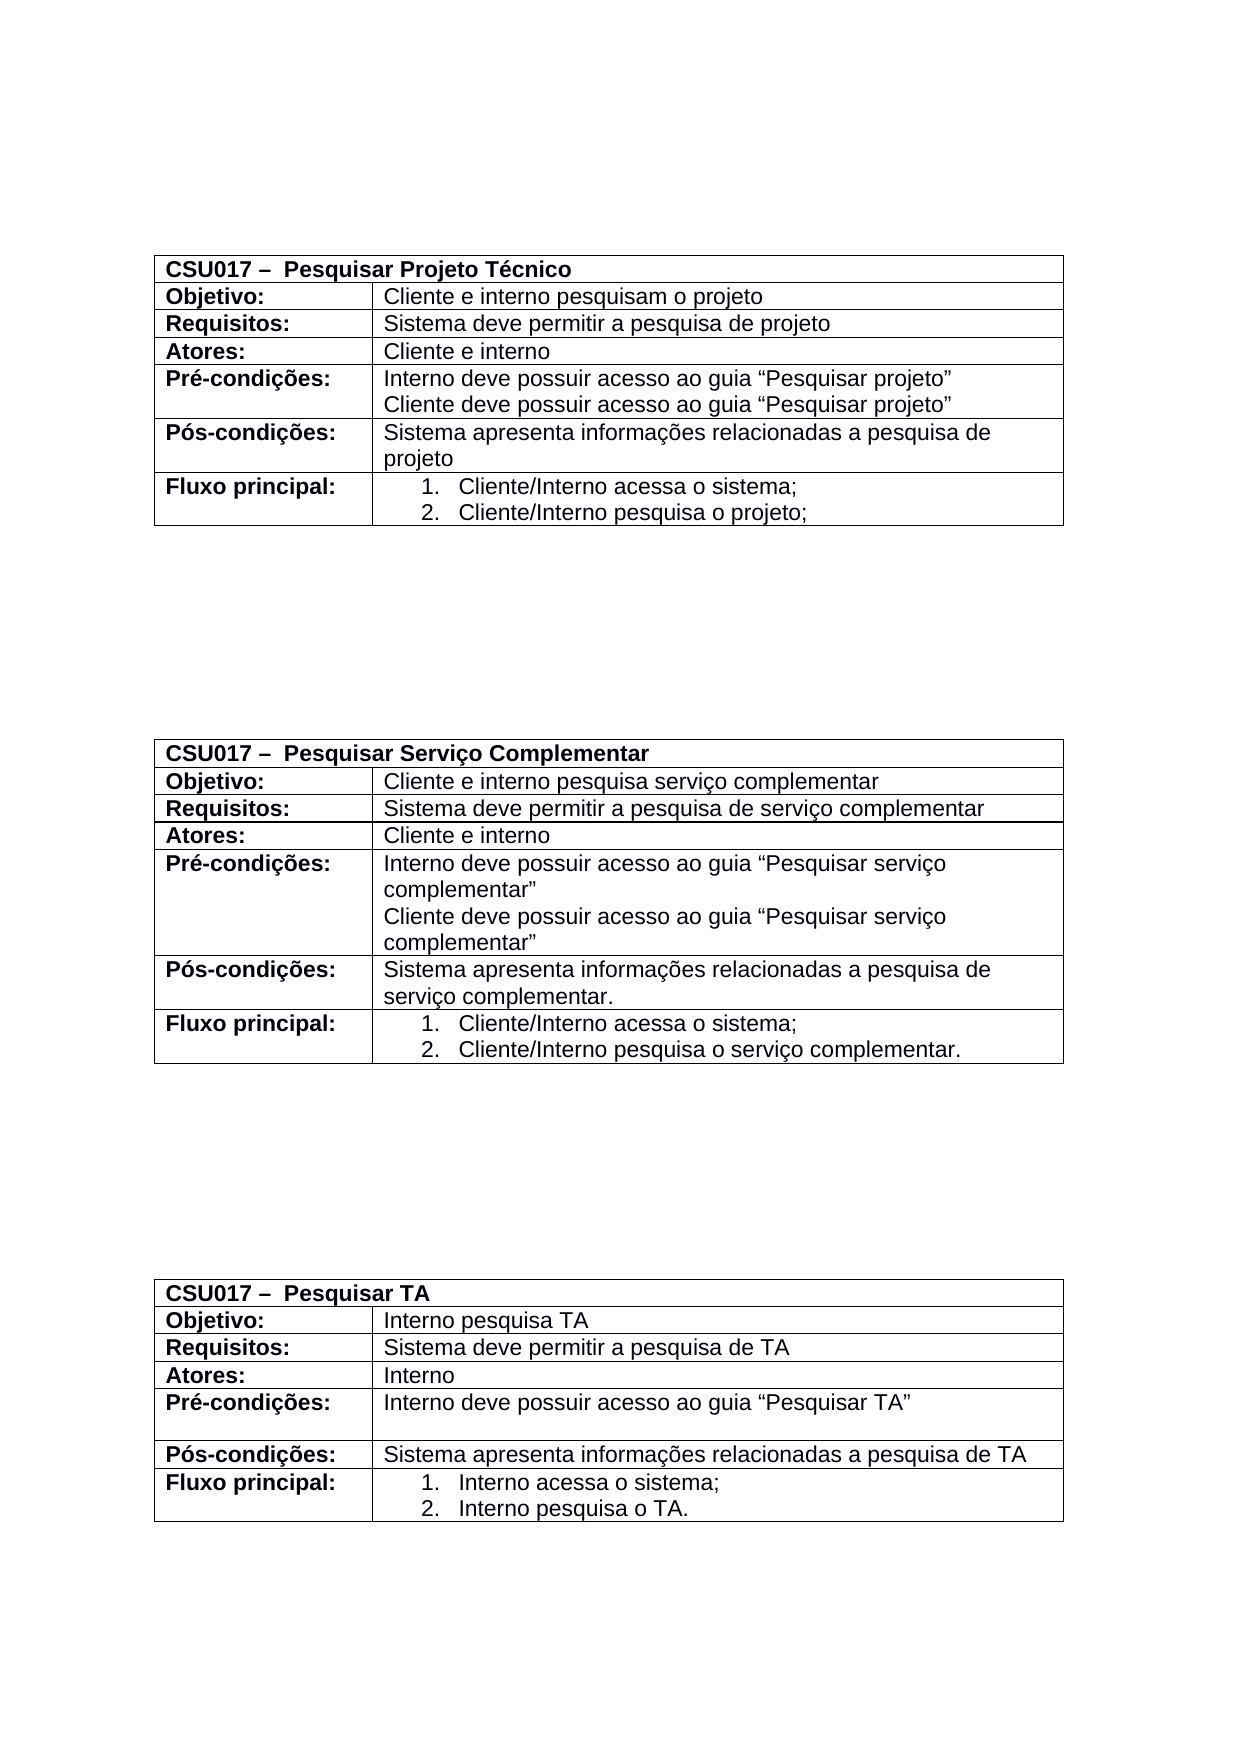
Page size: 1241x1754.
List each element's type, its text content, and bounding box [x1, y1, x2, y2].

table_cell Cliente e interno pesquisa serviço complementar [373, 768, 1063, 794]
table_cell Interno [373, 1362, 1063, 1388]
table_cell Sistema deve permitir a pesquisa de serviço complementar [373, 795, 1063, 821]
table_cell Pré-condições: [155, 365, 372, 418]
table_cell Interno pesquisa TA [373, 1307, 1063, 1333]
table_header CSU017 – Pesquisar Projeto Técnico [155, 256, 1063, 282]
table_cell Interno acessa o sistema; Interno pesquisa o TA. [373, 1469, 1063, 1521]
table_cell Sistema apresenta informações relacionadas a pesquisa de projeto [373, 419, 1063, 472]
table_cell Cliente/Interno acessa o sistema; Cliente/Interno pesquisa o serviço complementar. [373, 1010, 1063, 1063]
table_cell Objetivo: [155, 283, 372, 309]
table_cell Atores: [155, 823, 372, 849]
table_cell Requisitos: [155, 310, 372, 337]
table_cell Cliente e interno [373, 823, 1063, 849]
table_cell Fluxo principal: [155, 1010, 372, 1063]
table_cell Cliente e interno [373, 338, 1063, 364]
table_cell Sistema deve permitir a pesquisa de projeto [373, 310, 1063, 337]
table_cell Pós-condições: [155, 956, 372, 1009]
table_cell Requisitos: [155, 1334, 372, 1361]
table_cell Sistema apresenta informações relacionadas a pesquisa de TA [373, 1441, 1063, 1467]
table_cell Cliente e interno pesquisam o projeto [373, 283, 1063, 309]
table_cell Interno deve possuir acesso ao guia “Pesquisar TA” [373, 1389, 1063, 1440]
table_cell Cliente/Interno acessa o sistema; Cliente/Interno pesquisa o projeto; [373, 473, 1063, 525]
table_cell Pós-condições: [155, 419, 372, 472]
table_cell Atores: [155, 1362, 372, 1388]
table_header CSU017 – Pesquisar TA [155, 1280, 1063, 1306]
table_cell Fluxo principal: [155, 473, 372, 525]
table_cell Sistema deve permitir a pesquisa de TA [373, 1334, 1063, 1361]
table_cell Pós-condições: [155, 1441, 372, 1467]
table_cell Objetivo: [155, 768, 372, 794]
table_cell Atores: [155, 338, 372, 364]
table_cell Pré-condições: [155, 850, 372, 955]
table_cell Requisitos: [155, 795, 372, 821]
table_cell Objetivo: [155, 1307, 372, 1333]
table_cell Interno deve possuir acesso ao guia “Pesquisar projeto” Cliente deve possuir acesso ao guia “Pesquisar projeto” [373, 365, 1063, 418]
table_cell Fluxo principal: [155, 1469, 372, 1521]
table_cell Sistema apresenta informações relacionadas a pesquisa de serviço complementar. [373, 956, 1063, 1009]
table_cell Interno deve possuir acesso ao guia “Pesquisar serviço complementar” Cliente deve possuir acesso ao guia “Pesquisar serviço complementar” [373, 850, 1063, 955]
table_cell Pré-condições: [155, 1389, 372, 1440]
table_header CSU017 – Pesquisar Serviço Complementar [155, 740, 1063, 767]
